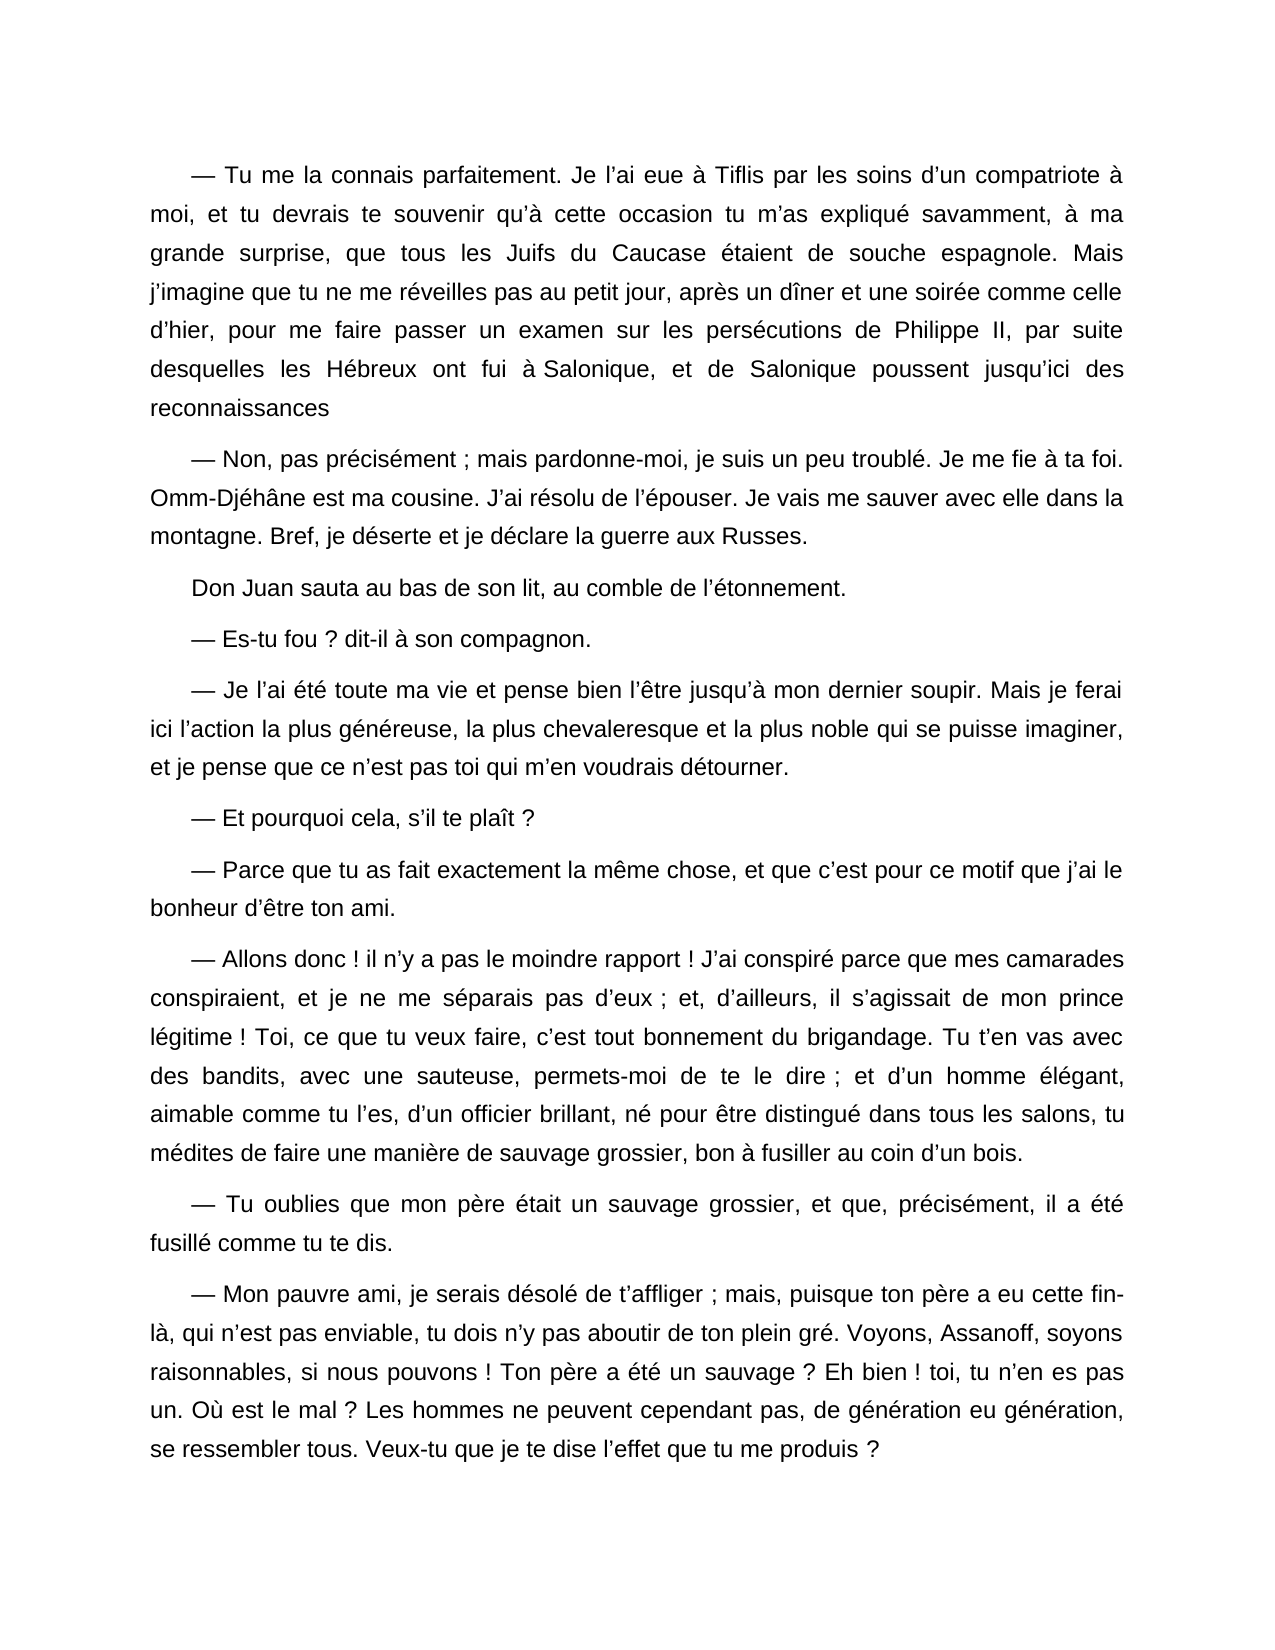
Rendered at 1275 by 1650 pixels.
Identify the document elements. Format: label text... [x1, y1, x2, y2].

text — Tu oublies que mon père était un sauvage grossier, et que, précisément, il a été fusillé comme tu te dis. [150, 1179, 1125, 1257]
text — Es-tu fou ? dit-il à son compagnon. [150, 613, 1125, 652]
text — Non, pas précisément ; mais pardonne-moi, je suis un peu troublé. Je me fie à ta foi. Omm-Djéhâne est ma cousine. J’ai résolu de l’épouser. Je vais me sauver avec elle dans la montagne. Bref, je déserte et je déclare la guerre aux Russes. [150, 434, 1125, 550]
text — Et pourquoi cela, s’il te plaît ? [150, 793, 1125, 832]
text — Mon pauvre ami, je serais désolé de t’affliger ; mais, puisque ton père a eu cette fin-là, qui n’est pas enviable, tu dois n’y pas aboutir de ton plein gré. Voyons, Assanoff, soyons raisonnables, si nous pouvons ! Ton père a été un sauvage ? Eh bien ! toi, tu n’en es pas un. Où est le mal ? Les hommes ne peuvent cependant pas, de génération eu génération, se ressembler tous. Veux-tu que je te dise l’effet que tu me produis ? [150, 1269, 1125, 1463]
text — Parce que tu as fait exactement la même chose, et que c’est pour ce motif que j’ai le bonheur d’être ton ami. [150, 844, 1125, 922]
text Don Juan sauta au bas de son lit, au comble de l’étonnement. [150, 562, 1125, 601]
text — Tu me la connais parfaitement. Je l’ai eue à Tiflis par les soins d’un compatriote à moi, et tu devrais te souvenir qu’à cette occasion tu m’as expliqué savamment, à ma grande surprise, que tous les Juifs du Caucase étaient de souche espagnole. Mais j’imagine que tu ne me réveilles pas au petit jour, après un dîner et une soirée comme celle d’hier, pour me faire passer un examen sur les persécutions de Philippe II, par suite desquelles les Hébreux ont fui à Salonique, et de Salonique poussent jusqu’ici des reconnaissances [150, 150, 1125, 421]
text — Je l’ai été toute ma vie et pense bien l’être jusqu’à mon dernier soupir. Mais je ferai ici l’action la plus généreuse, la plus chevaleresque et la plus noble qui se puisse imaginer, et je pense que ce n’est pas toi qui m’en voudrais détourner. [150, 664, 1125, 781]
text — Allons donc ! il n’y a pas le moindre rapport ! J’ai conspiré parce que mes camarades conspiraient, et je ne me séparais pas d’eux ; et, d’ailleurs, il s’agissait de mon prince légitime ! Toi, ce que tu veux faire, c’est tout bonnement du brigandage. Tu t’en vas avec des bandits, avec une sauteuse, permets-moi de te le dire ; et d’un homme élégant, aimable comme tu l’es, d’un officier brillant, né pour être distingué dans tous les salons, tu médites de faire une manière de sauvage grossier, bon à fusiller au coin d’un bois. [150, 934, 1125, 1167]
